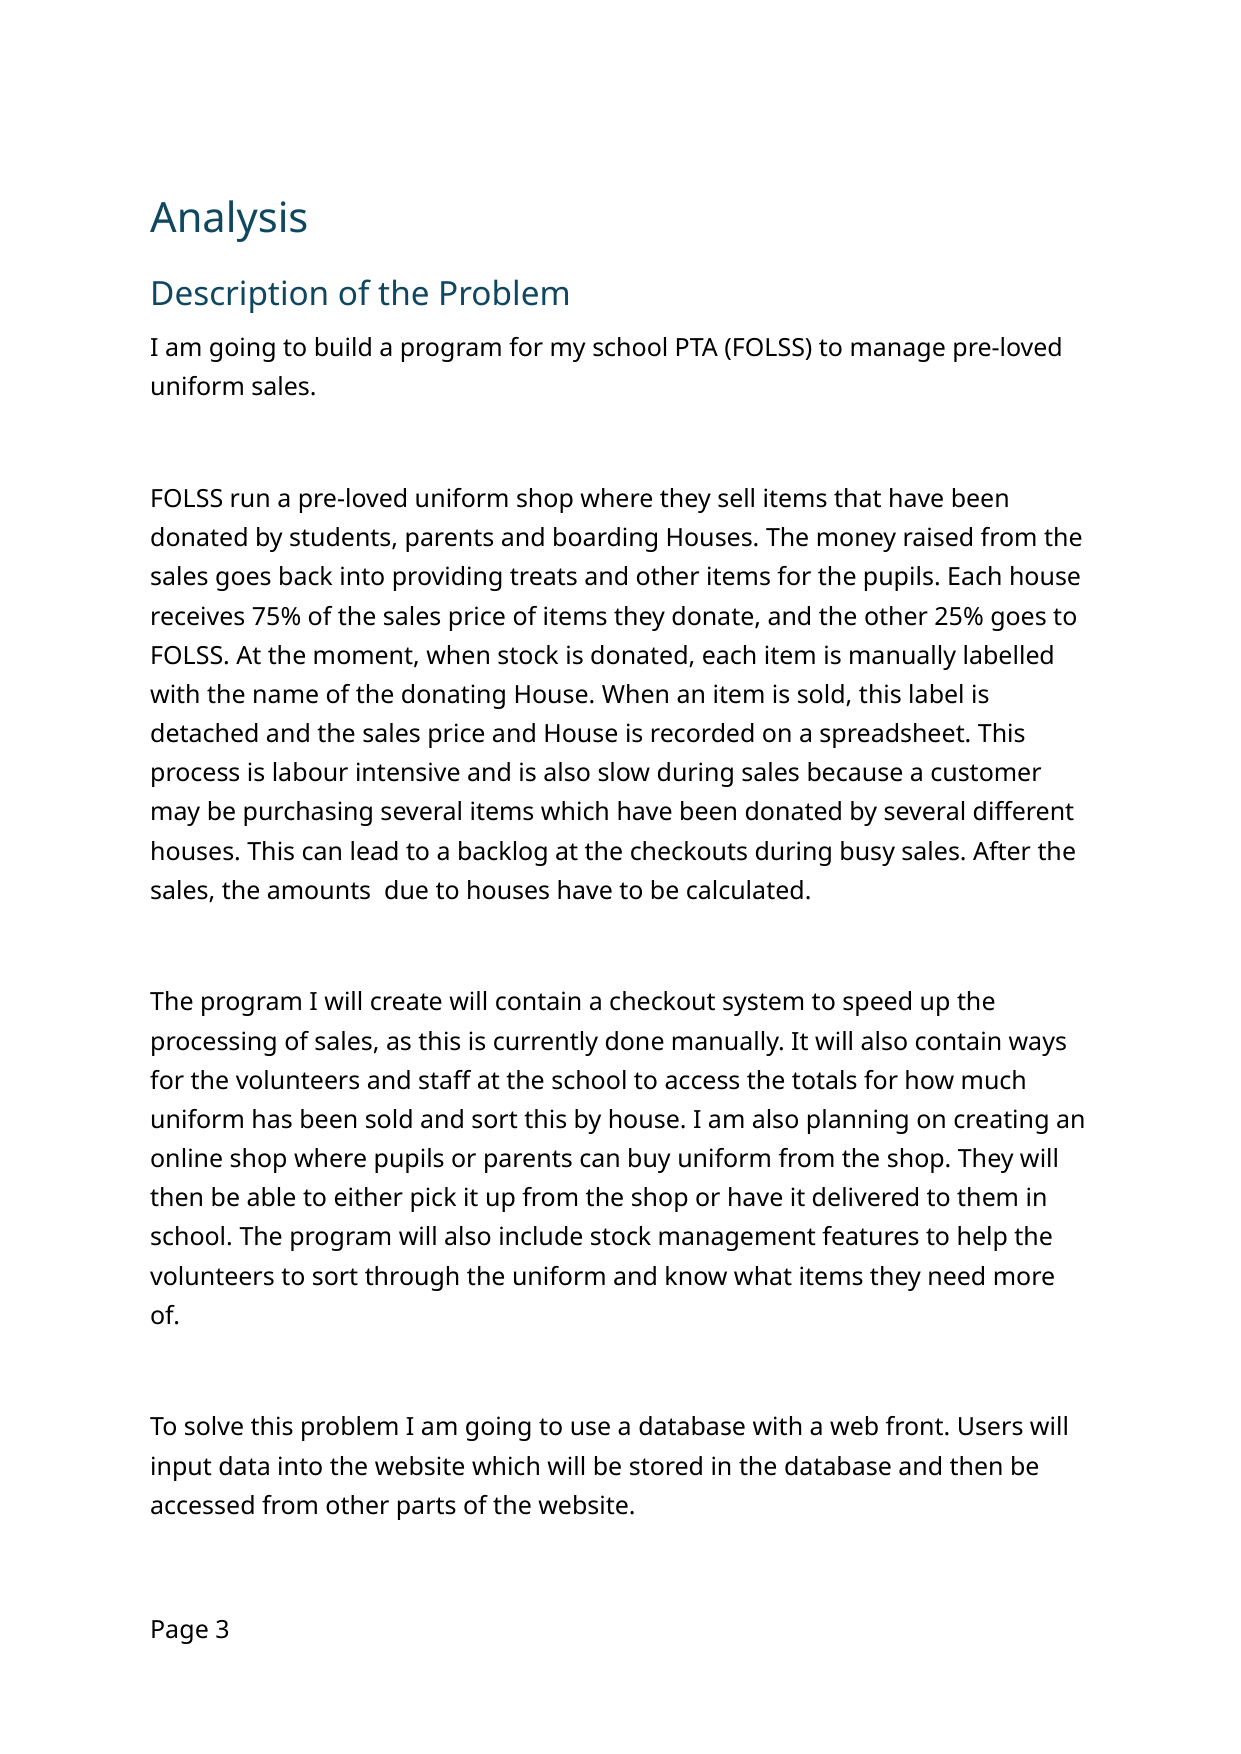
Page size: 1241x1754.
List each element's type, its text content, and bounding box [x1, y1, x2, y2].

text The program I will create will contain a checkout system to speed up the processing of sales, as this is currently done manually. It will also contain ways for the volunteers and staff at the school to access the totals for how much uniform has been sold and sort this by house. I am also planning on creating an online shop where pupils or parents can buy uniform from the shop. They will then be able to either pick it up from the shop or have it delivered to them in school. The program will also include stock management features to help the volunteers to sort through the uniform and know what items they need more of. [150, 984, 1090, 1331]
text FOLSS run a pre-loved uniform shop where they sell items that have been donated by students, parents and boarding Houses. The money raised from the sales goes back into providing treats and other items for the pupils. Each house receives 75% of the sales price of items they donate, and the other 25% goes to FOLSS. At the moment, when stock is donated, each item is manually labelled with the name of the donating House. When an item is sold, this label is detached and the sales price and House is recorded on a spreadsheet. This process is labour intensive and is also slow during sales because a customer may be purchasing several items which have been donated by several different houses. This can lead to a backlog at the checkouts during busy sales. After the sales, the amounts due to houses have to be calculated. [150, 481, 1090, 906]
subtitle Description of the Problem [150, 269, 1090, 315]
text To solve this problem I am going to use a database with a web front. Users will input data into the website which will be stored in the database and then be accessed from other parts of the website. [150, 1409, 1090, 1521]
text I am going to build a program for my school PTA (FOLSS) to manage pre-loved uniform sales. [150, 330, 1090, 403]
subtitle Analysis [150, 187, 1090, 244]
